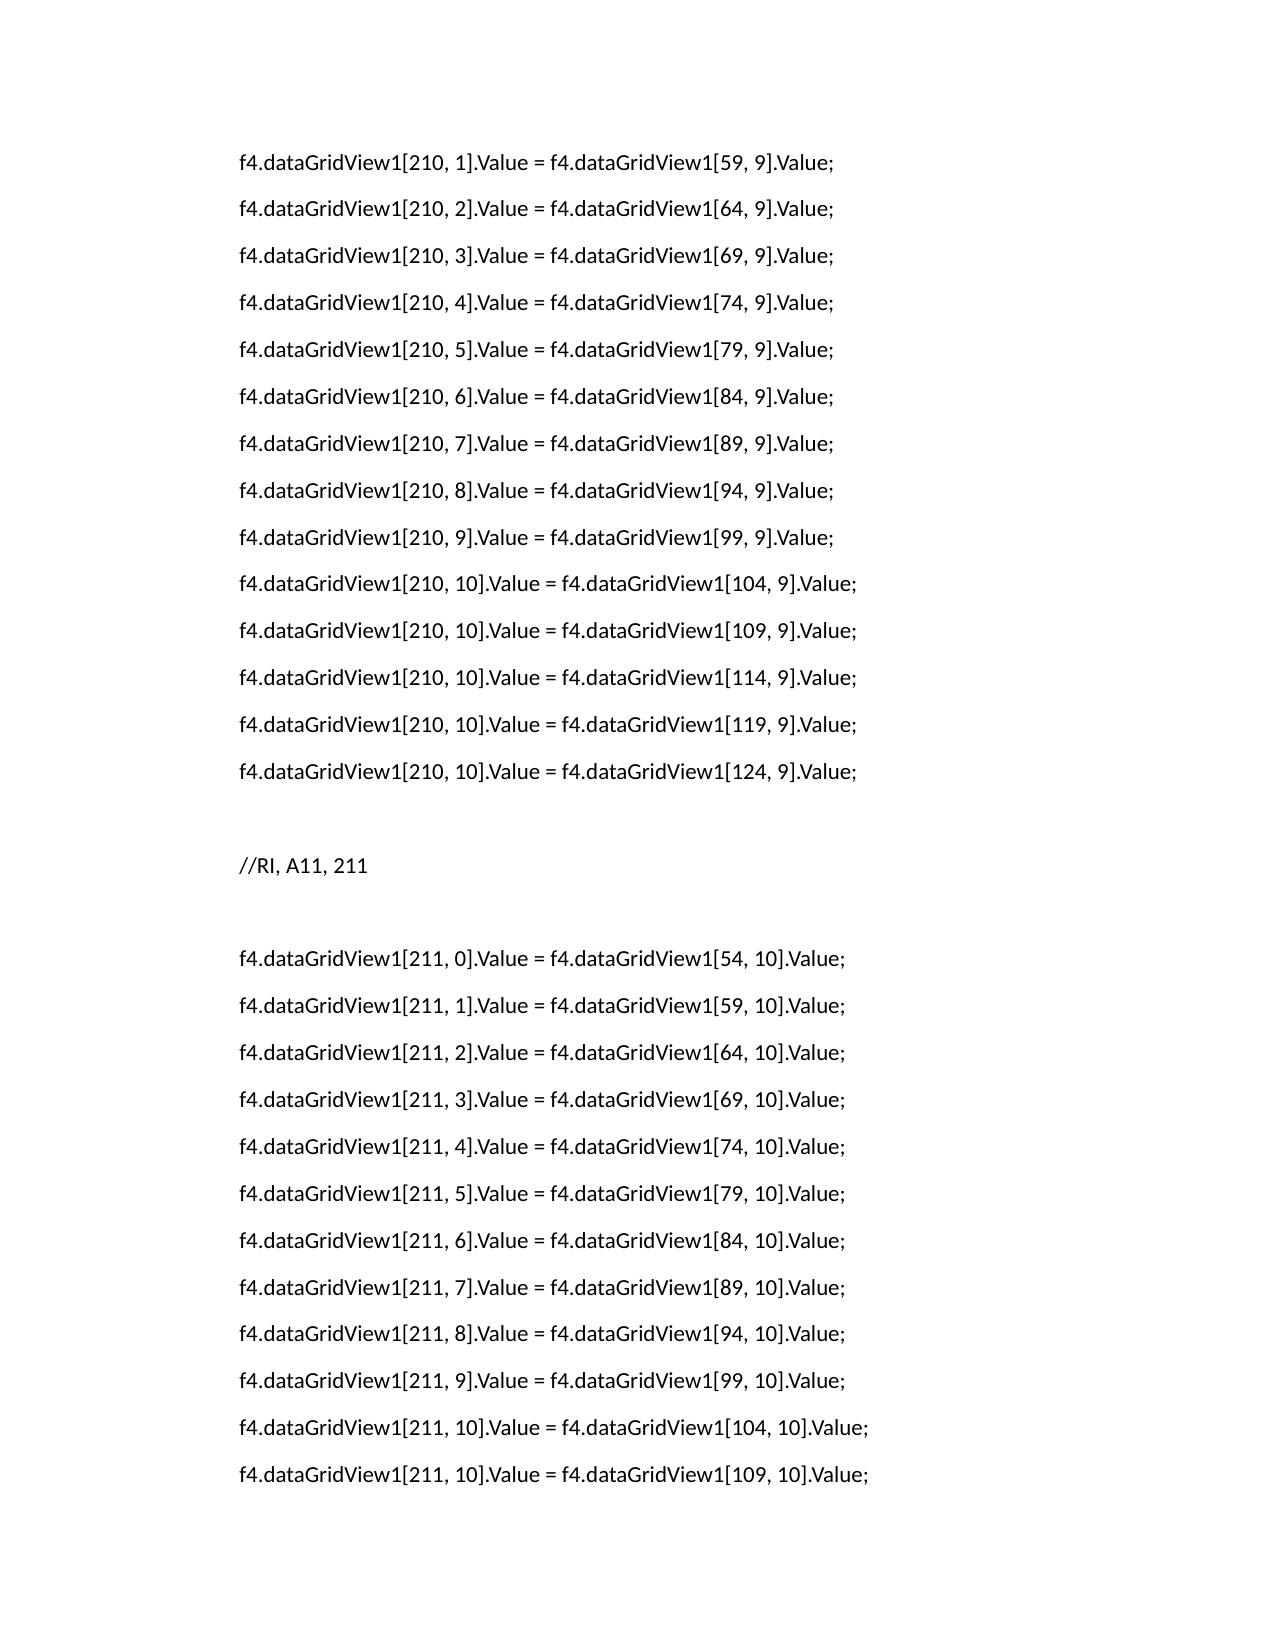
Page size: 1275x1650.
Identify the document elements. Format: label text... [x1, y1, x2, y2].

text f4.dataGridView1[210, 10].Value = f4.dataGridView1[119, 9].Value; [177, 710, 1098, 738]
text f4.dataGridView1[210, 3].Value = f4.dataGridView1[69, 9].Value; [177, 241, 1098, 269]
text f4.dataGridView1[210, 10].Value = f4.dataGridView1[109, 9].Value; [177, 616, 1098, 644]
text f4.dataGridView1[210, 2].Value = f4.dataGridView1[64, 9].Value; [177, 194, 1098, 222]
text f4.dataGridView1[210, 10].Value = f4.dataGridView1[124, 9].Value; [177, 757, 1098, 785]
text f4.dataGridView1[210, 8].Value = f4.dataGridView1[94, 9].Value; [177, 476, 1098, 504]
text f4.dataGridView1[211, 5].Value = f4.dataGridView1[79, 10].Value; [177, 1179, 1098, 1207]
text f4.dataGridView1[210, 7].Value = f4.dataGridView1[89, 9].Value; [177, 429, 1098, 457]
text //RI, A11, 211 [177, 851, 1098, 879]
text f4.dataGridView1[210, 4].Value = f4.dataGridView1[74, 9].Value; [177, 288, 1098, 316]
text f4.dataGridView1[211, 7].Value = f4.dataGridView1[89, 10].Value; [177, 1273, 1098, 1301]
text f4.dataGridView1[211, 10].Value = f4.dataGridView1[109, 10].Value; [177, 1460, 1098, 1488]
text f4.dataGridView1[210, 10].Value = f4.dataGridView1[114, 9].Value; [177, 663, 1098, 691]
text f4.dataGridView1[211, 10].Value = f4.dataGridView1[104, 10].Value; [177, 1413, 1098, 1441]
text f4.dataGridView1[210, 5].Value = f4.dataGridView1[79, 9].Value; [177, 335, 1098, 363]
text f4.dataGridView1[211, 0].Value = f4.dataGridView1[54, 10].Value; [177, 944, 1098, 972]
text f4.dataGridView1[210, 10].Value = f4.dataGridView1[104, 9].Value; [177, 569, 1098, 597]
text f4.dataGridView1[211, 2].Value = f4.dataGridView1[64, 10].Value; [177, 1038, 1098, 1066]
text f4.dataGridView1[211, 8].Value = f4.dataGridView1[94, 10].Value; [177, 1319, 1098, 1347]
text f4.dataGridView1[211, 6].Value = f4.dataGridView1[84, 10].Value; [177, 1226, 1098, 1254]
text f4.dataGridView1[210, 6].Value = f4.dataGridView1[84, 9].Value; [177, 382, 1098, 410]
text f4.dataGridView1[210, 1].Value = f4.dataGridView1[59, 9].Value; [177, 148, 1098, 176]
text f4.dataGridView1[211, 4].Value = f4.dataGridView1[74, 10].Value; [177, 1132, 1098, 1160]
text f4.dataGridView1[211, 9].Value = f4.dataGridView1[99, 10].Value; [177, 1366, 1098, 1394]
text f4.dataGridView1[210, 9].Value = f4.dataGridView1[99, 9].Value; [177, 523, 1098, 551]
text f4.dataGridView1[211, 1].Value = f4.dataGridView1[59, 10].Value; [177, 991, 1098, 1019]
text f4.dataGridView1[211, 3].Value = f4.dataGridView1[69, 10].Value; [177, 1085, 1098, 1113]
